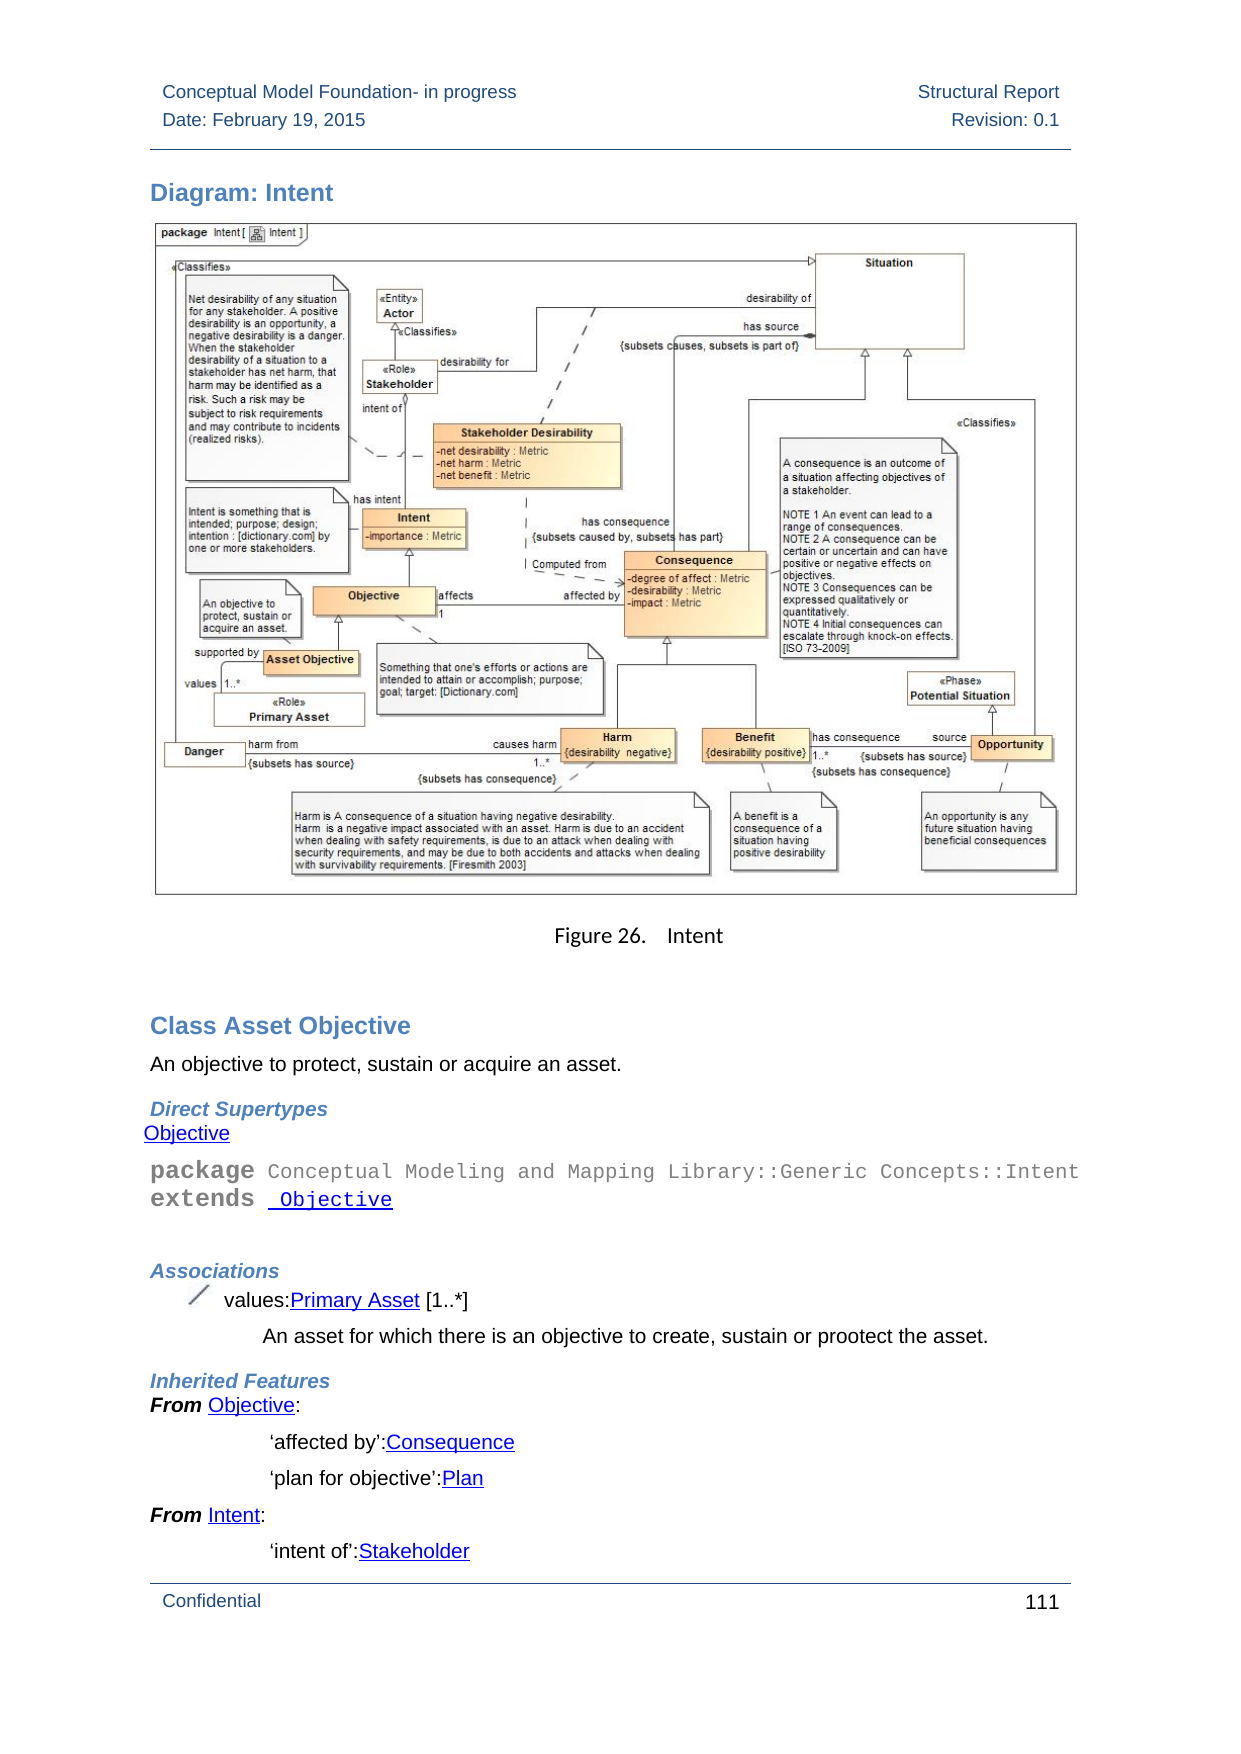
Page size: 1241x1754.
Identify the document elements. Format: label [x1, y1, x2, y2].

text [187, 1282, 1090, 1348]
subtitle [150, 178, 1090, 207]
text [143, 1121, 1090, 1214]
picture [187, 1282, 213, 1308]
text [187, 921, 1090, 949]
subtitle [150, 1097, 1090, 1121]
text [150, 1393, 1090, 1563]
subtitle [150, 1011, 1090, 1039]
picture [150, 219, 1091, 909]
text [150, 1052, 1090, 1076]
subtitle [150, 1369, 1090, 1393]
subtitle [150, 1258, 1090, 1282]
